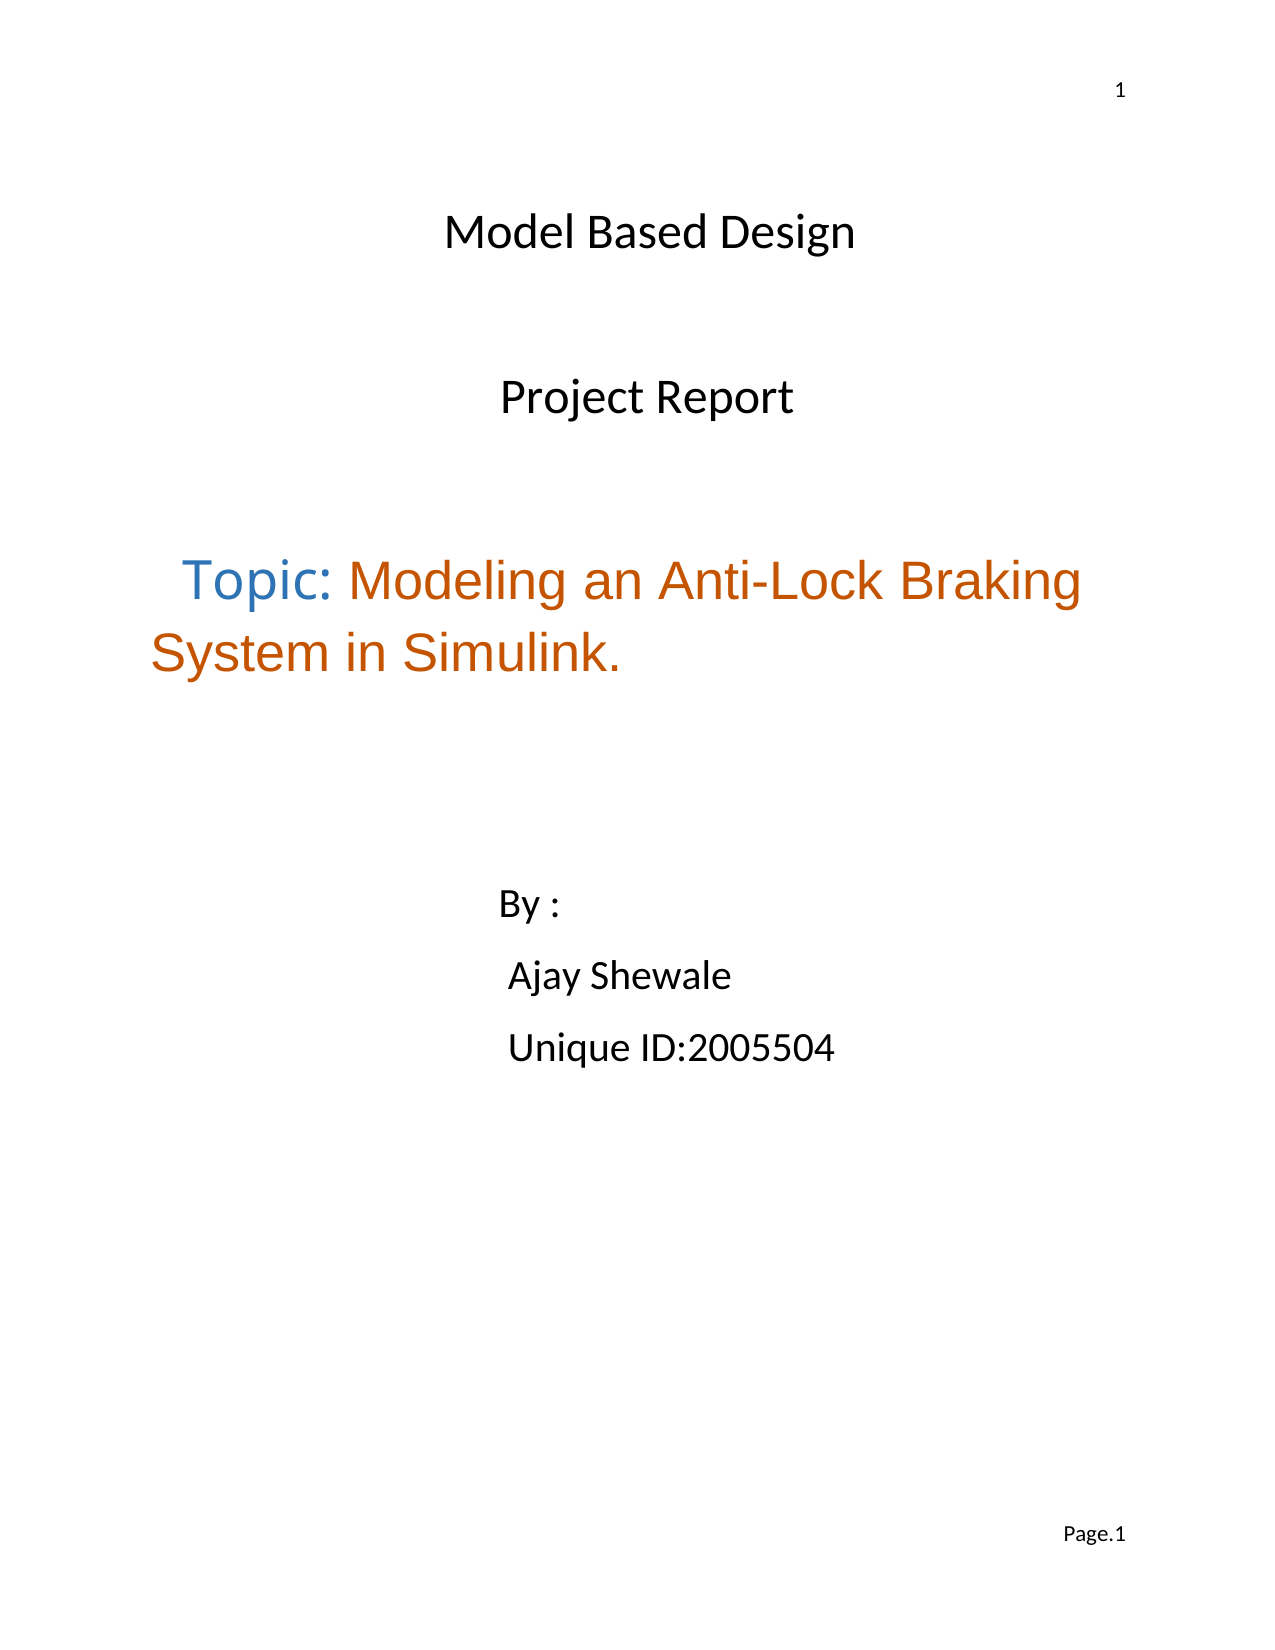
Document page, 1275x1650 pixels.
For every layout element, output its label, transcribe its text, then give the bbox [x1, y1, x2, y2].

subtitle Topic: Modeling an Anti-Lock Braking System in Simulink. [150, 542, 1125, 682]
text Unique ID:2005504 [150, 1021, 1125, 1071]
text Project Report [150, 364, 1125, 426]
text Model Based Design [150, 199, 1125, 261]
text By : [150, 877, 1125, 928]
text Ajay Shewale [150, 949, 1125, 1000]
